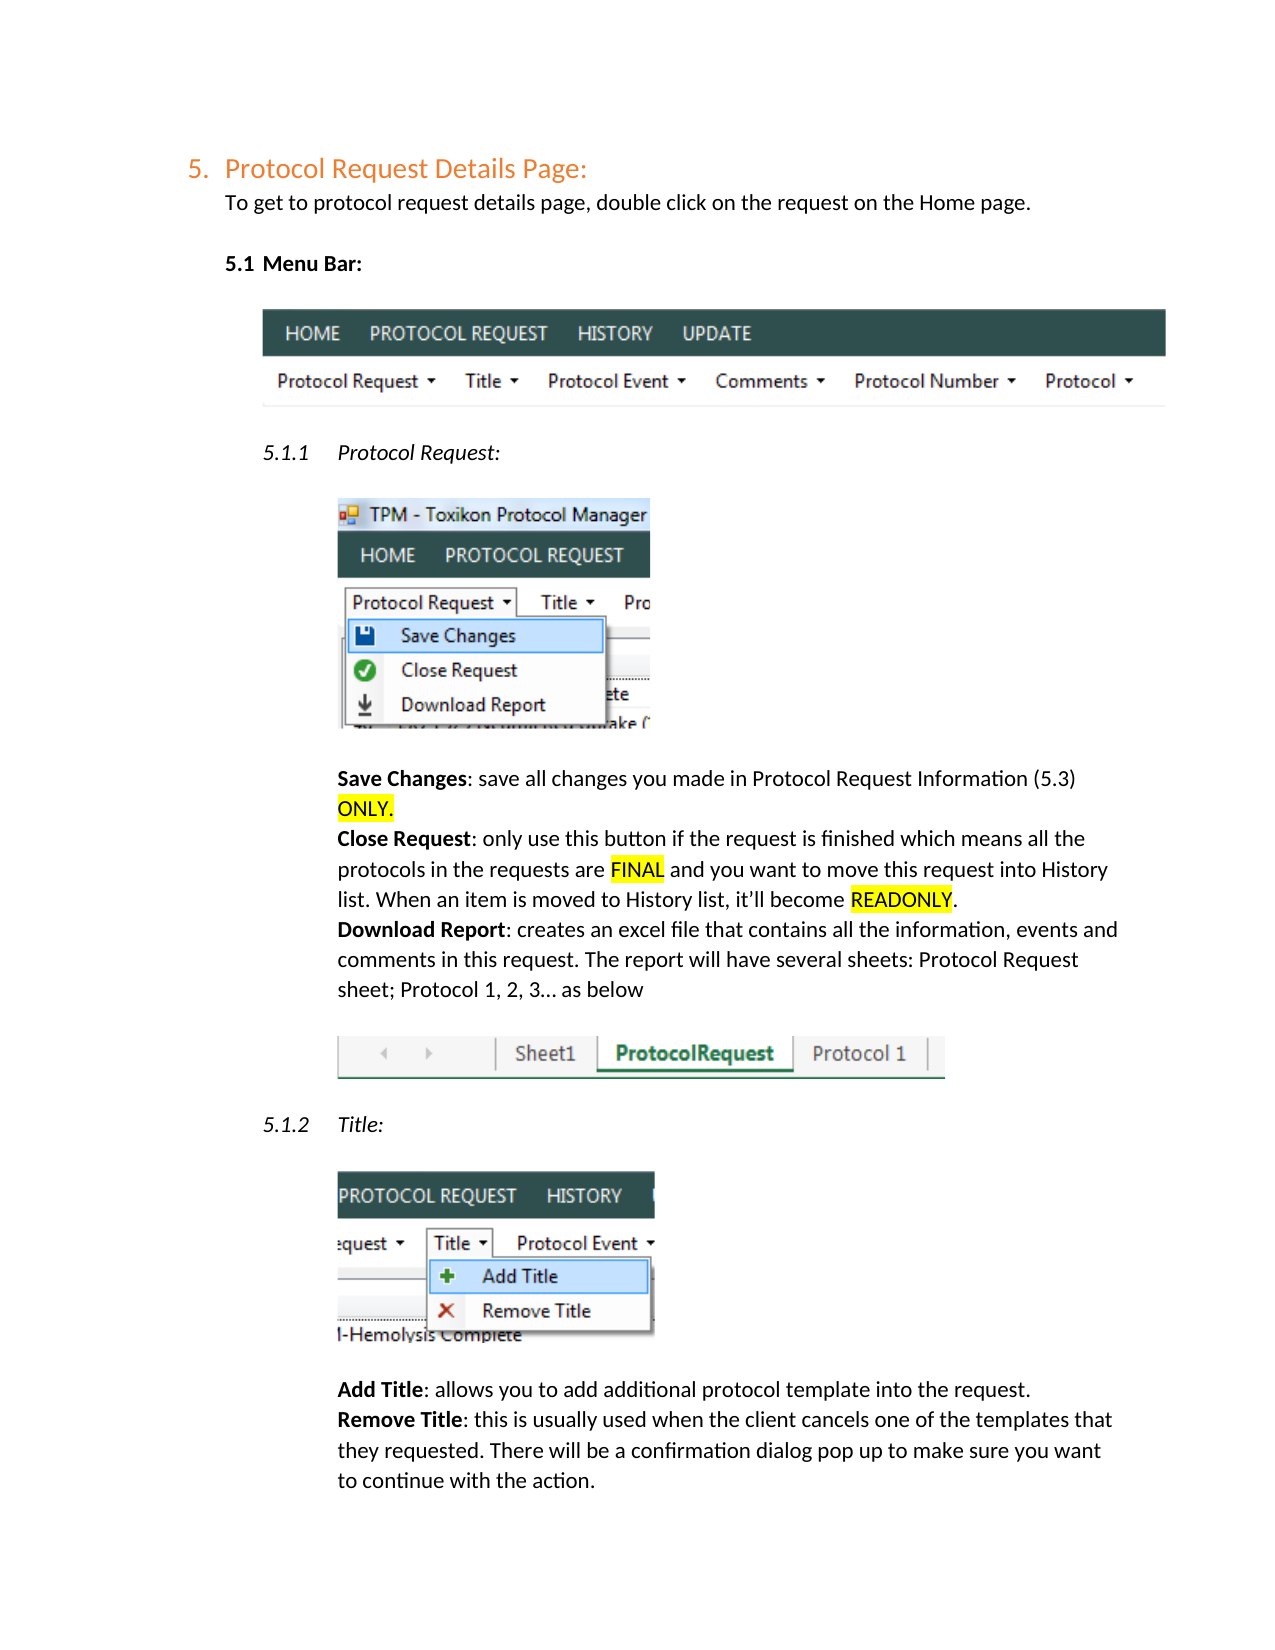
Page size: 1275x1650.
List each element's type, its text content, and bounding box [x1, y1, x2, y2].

list Protocol Request Details Page: [187, 150, 1125, 186]
list Title: [262, 1111, 1125, 1139]
picture [337, 1171, 655, 1343]
list Protocol Request: [262, 438, 1125, 467]
list Download Report: creates an excel file that contains all the information, events and comments in this request. The report will have several sheets: Protocol Request sheet; Protocol 1, 2, 3… as below [337, 915, 1125, 1004]
picture [262, 309, 1166, 407]
list Menu Bar: [225, 249, 1125, 277]
list Save Changes: save all changes you made in Protocol Request Information (5.3) ONLY. [337, 764, 1125, 822]
list Remove Title: this is usually used when the client cancels one of the templates that they requested. There will be a confirmation dialog pop up to make sure you want to continue with the action. [337, 1406, 1125, 1494]
list Close Request: only use this button if the request is finished which means all the protocols in the requests are FINAL and you want to move this request into History list. When an item is moved to History list, it’ll become READONLY. [337, 824, 1125, 913]
list Add Title: allows you to add additional protocol template into the request. [337, 1375, 1125, 1403]
picture [337, 498, 650, 732]
picture [337, 1036, 946, 1079]
list To get to protocol request details page, double click on the request on the Home page. [225, 188, 1125, 216]
